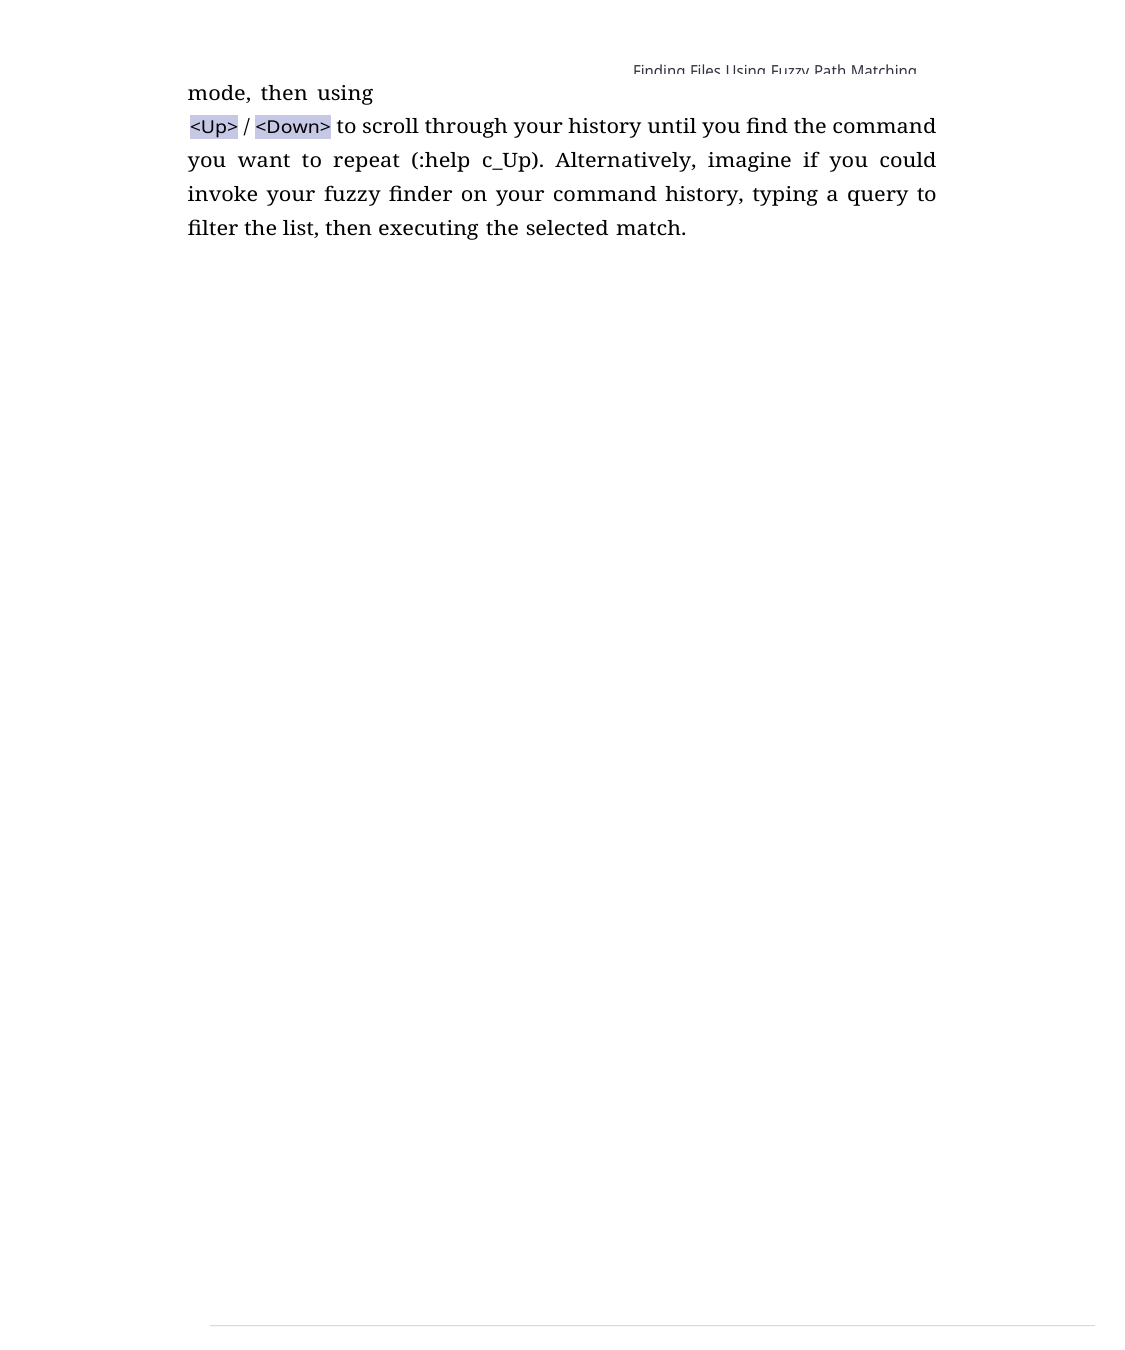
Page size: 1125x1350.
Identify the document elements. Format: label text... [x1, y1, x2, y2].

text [187, 79, 938, 106]
text <Up> / <Down> to scroll through your history until you find the command you want to repeat (:help c_Up). Alternatively, imagine if you could invoke your fuzzy finder on your command history, typing a query to filter the list, then executing the selected match. [187, 112, 938, 241]
